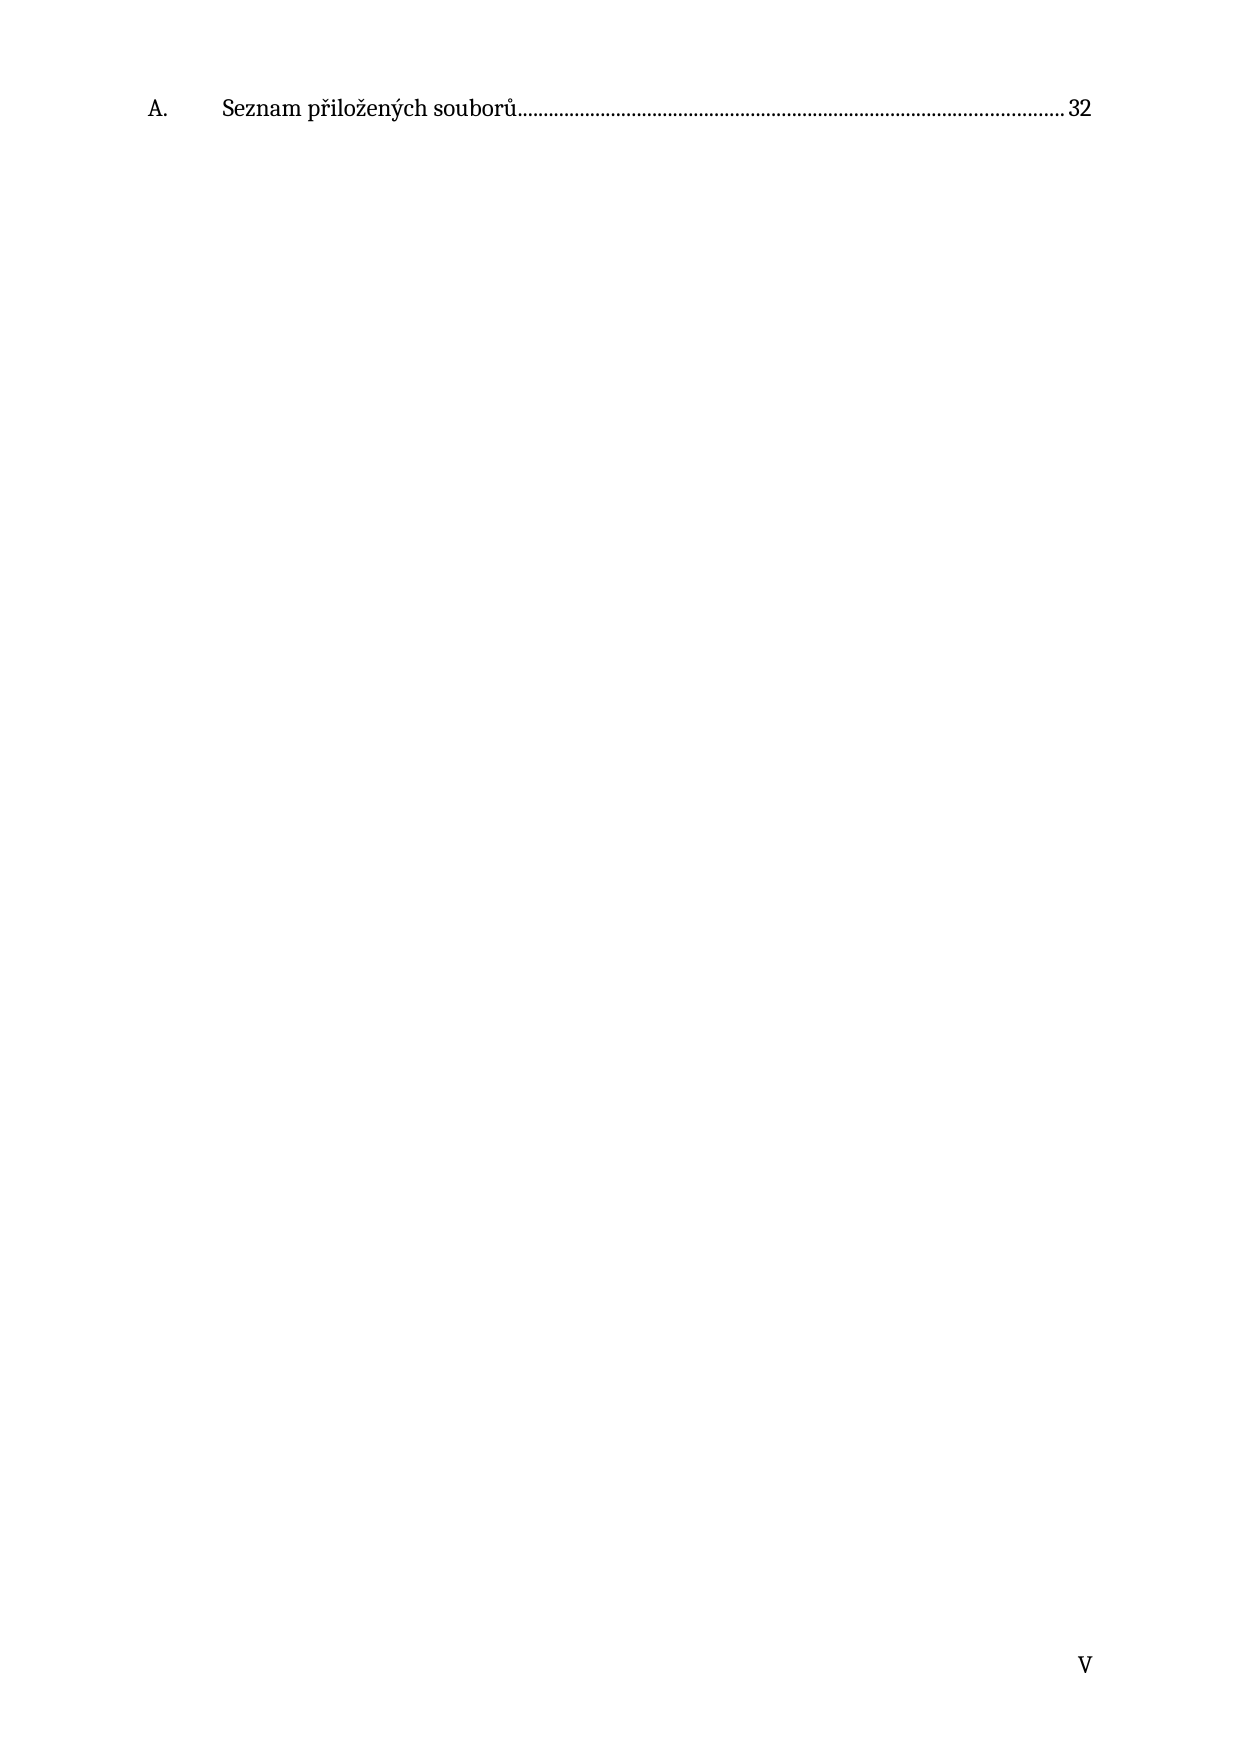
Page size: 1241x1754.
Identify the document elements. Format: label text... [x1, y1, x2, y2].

text A. Seznam přiložených souborů 32 [148, 94, 1092, 122]
